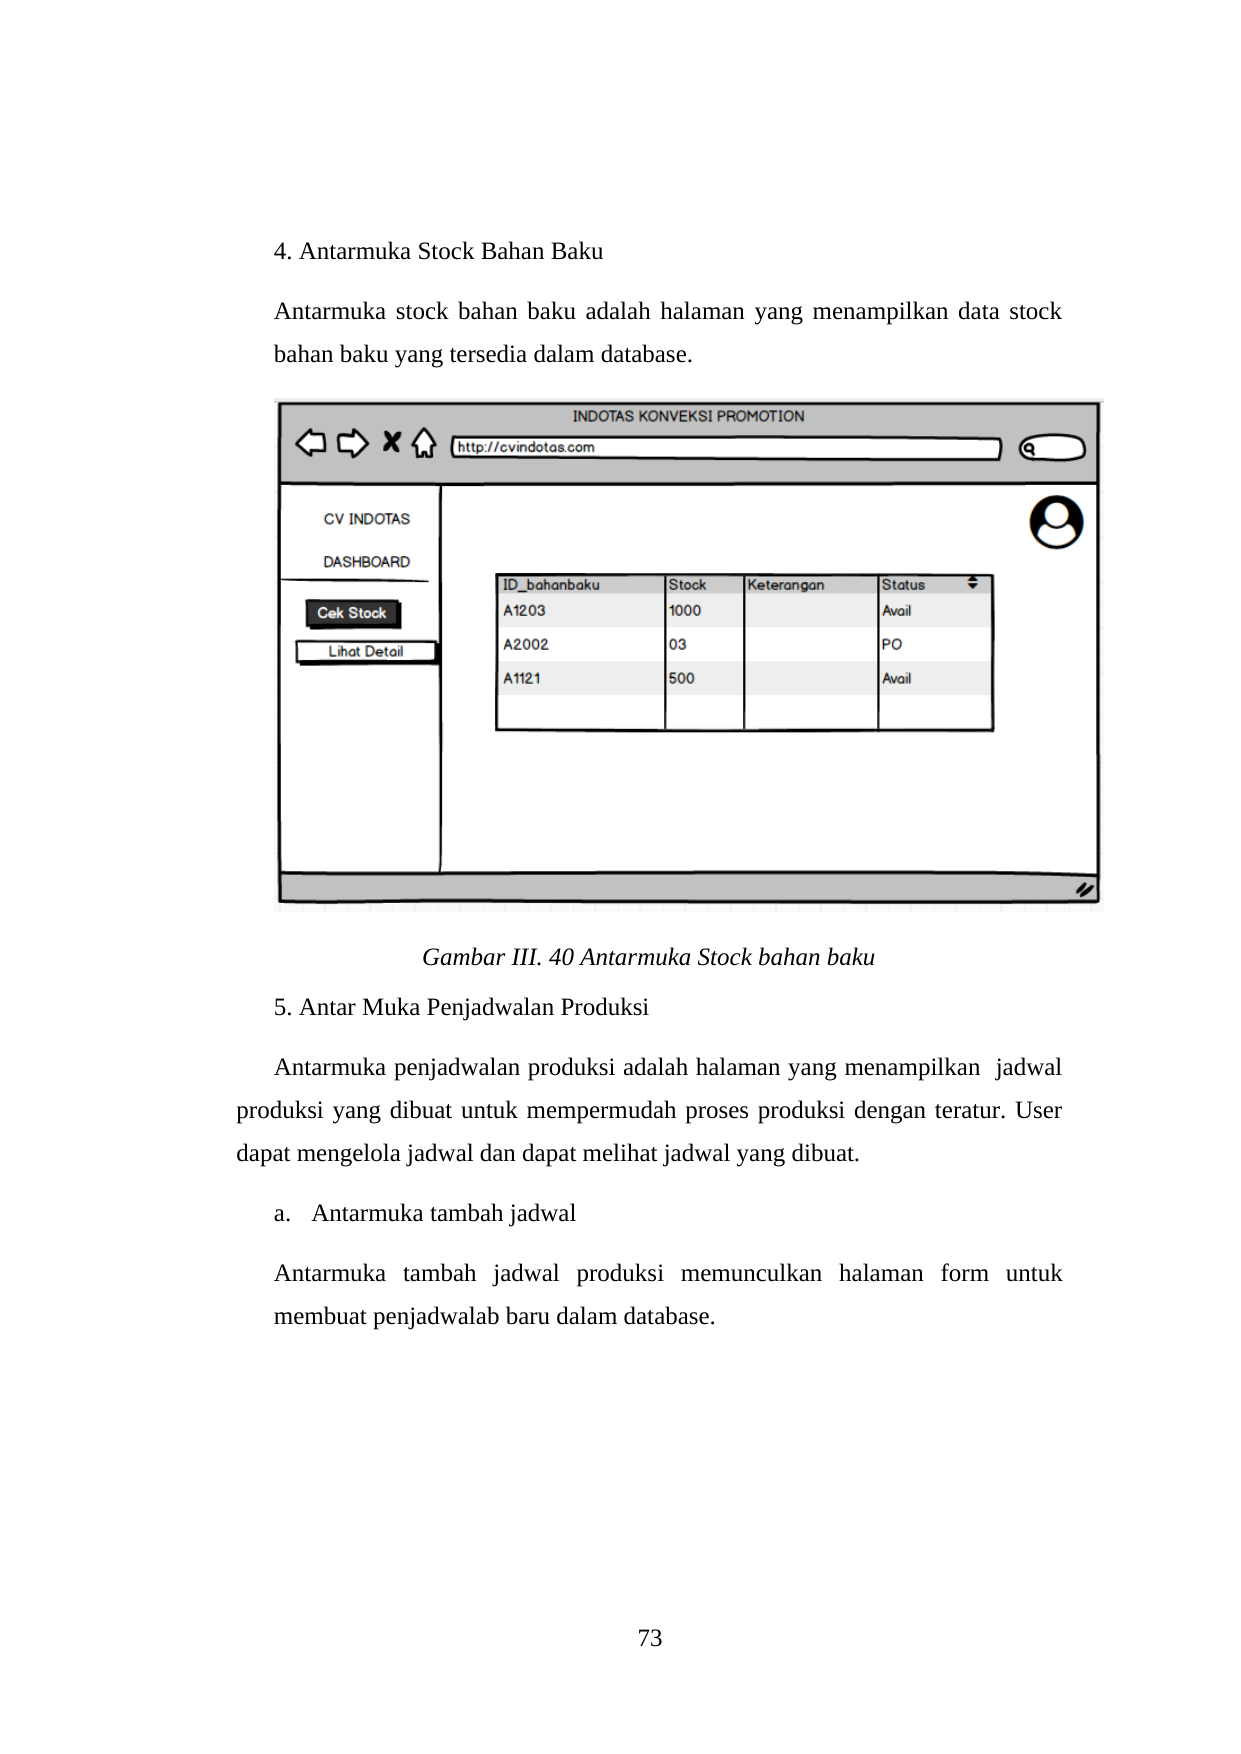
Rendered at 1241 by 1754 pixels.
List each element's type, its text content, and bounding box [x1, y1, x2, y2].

picture [273, 398, 1104, 912]
list Antarmuka tambah jadwal [274, 1198, 1063, 1227]
text Antarmuka penjadwalan produksi adalah halaman yang menampilkan jadwal produksi yang dibuat untuk mempermudah proses produksi dengan teratur. User dapat mengelola jadwal dan dapat melihat jadwal yang dibuat. [236, 1052, 1063, 1167]
text 5. Antar Muka Penjadwalan Produksi [274, 992, 1063, 1021]
text Antarmuka stock bahan baku adalah halaman yang menampilkan data stock bahan baku yang tersedia dalam database. [274, 296, 1063, 368]
text 4. Antarmuka Stock Bahan Baku [274, 236, 1063, 265]
text Gambar III. 40 Antarmuka Stock bahan baku [236, 942, 1063, 971]
text Antarmuka tambah jadwal produksi memunculkan halaman form untuk membuat penjadwalab baru dalam database. [274, 1258, 1063, 1329]
